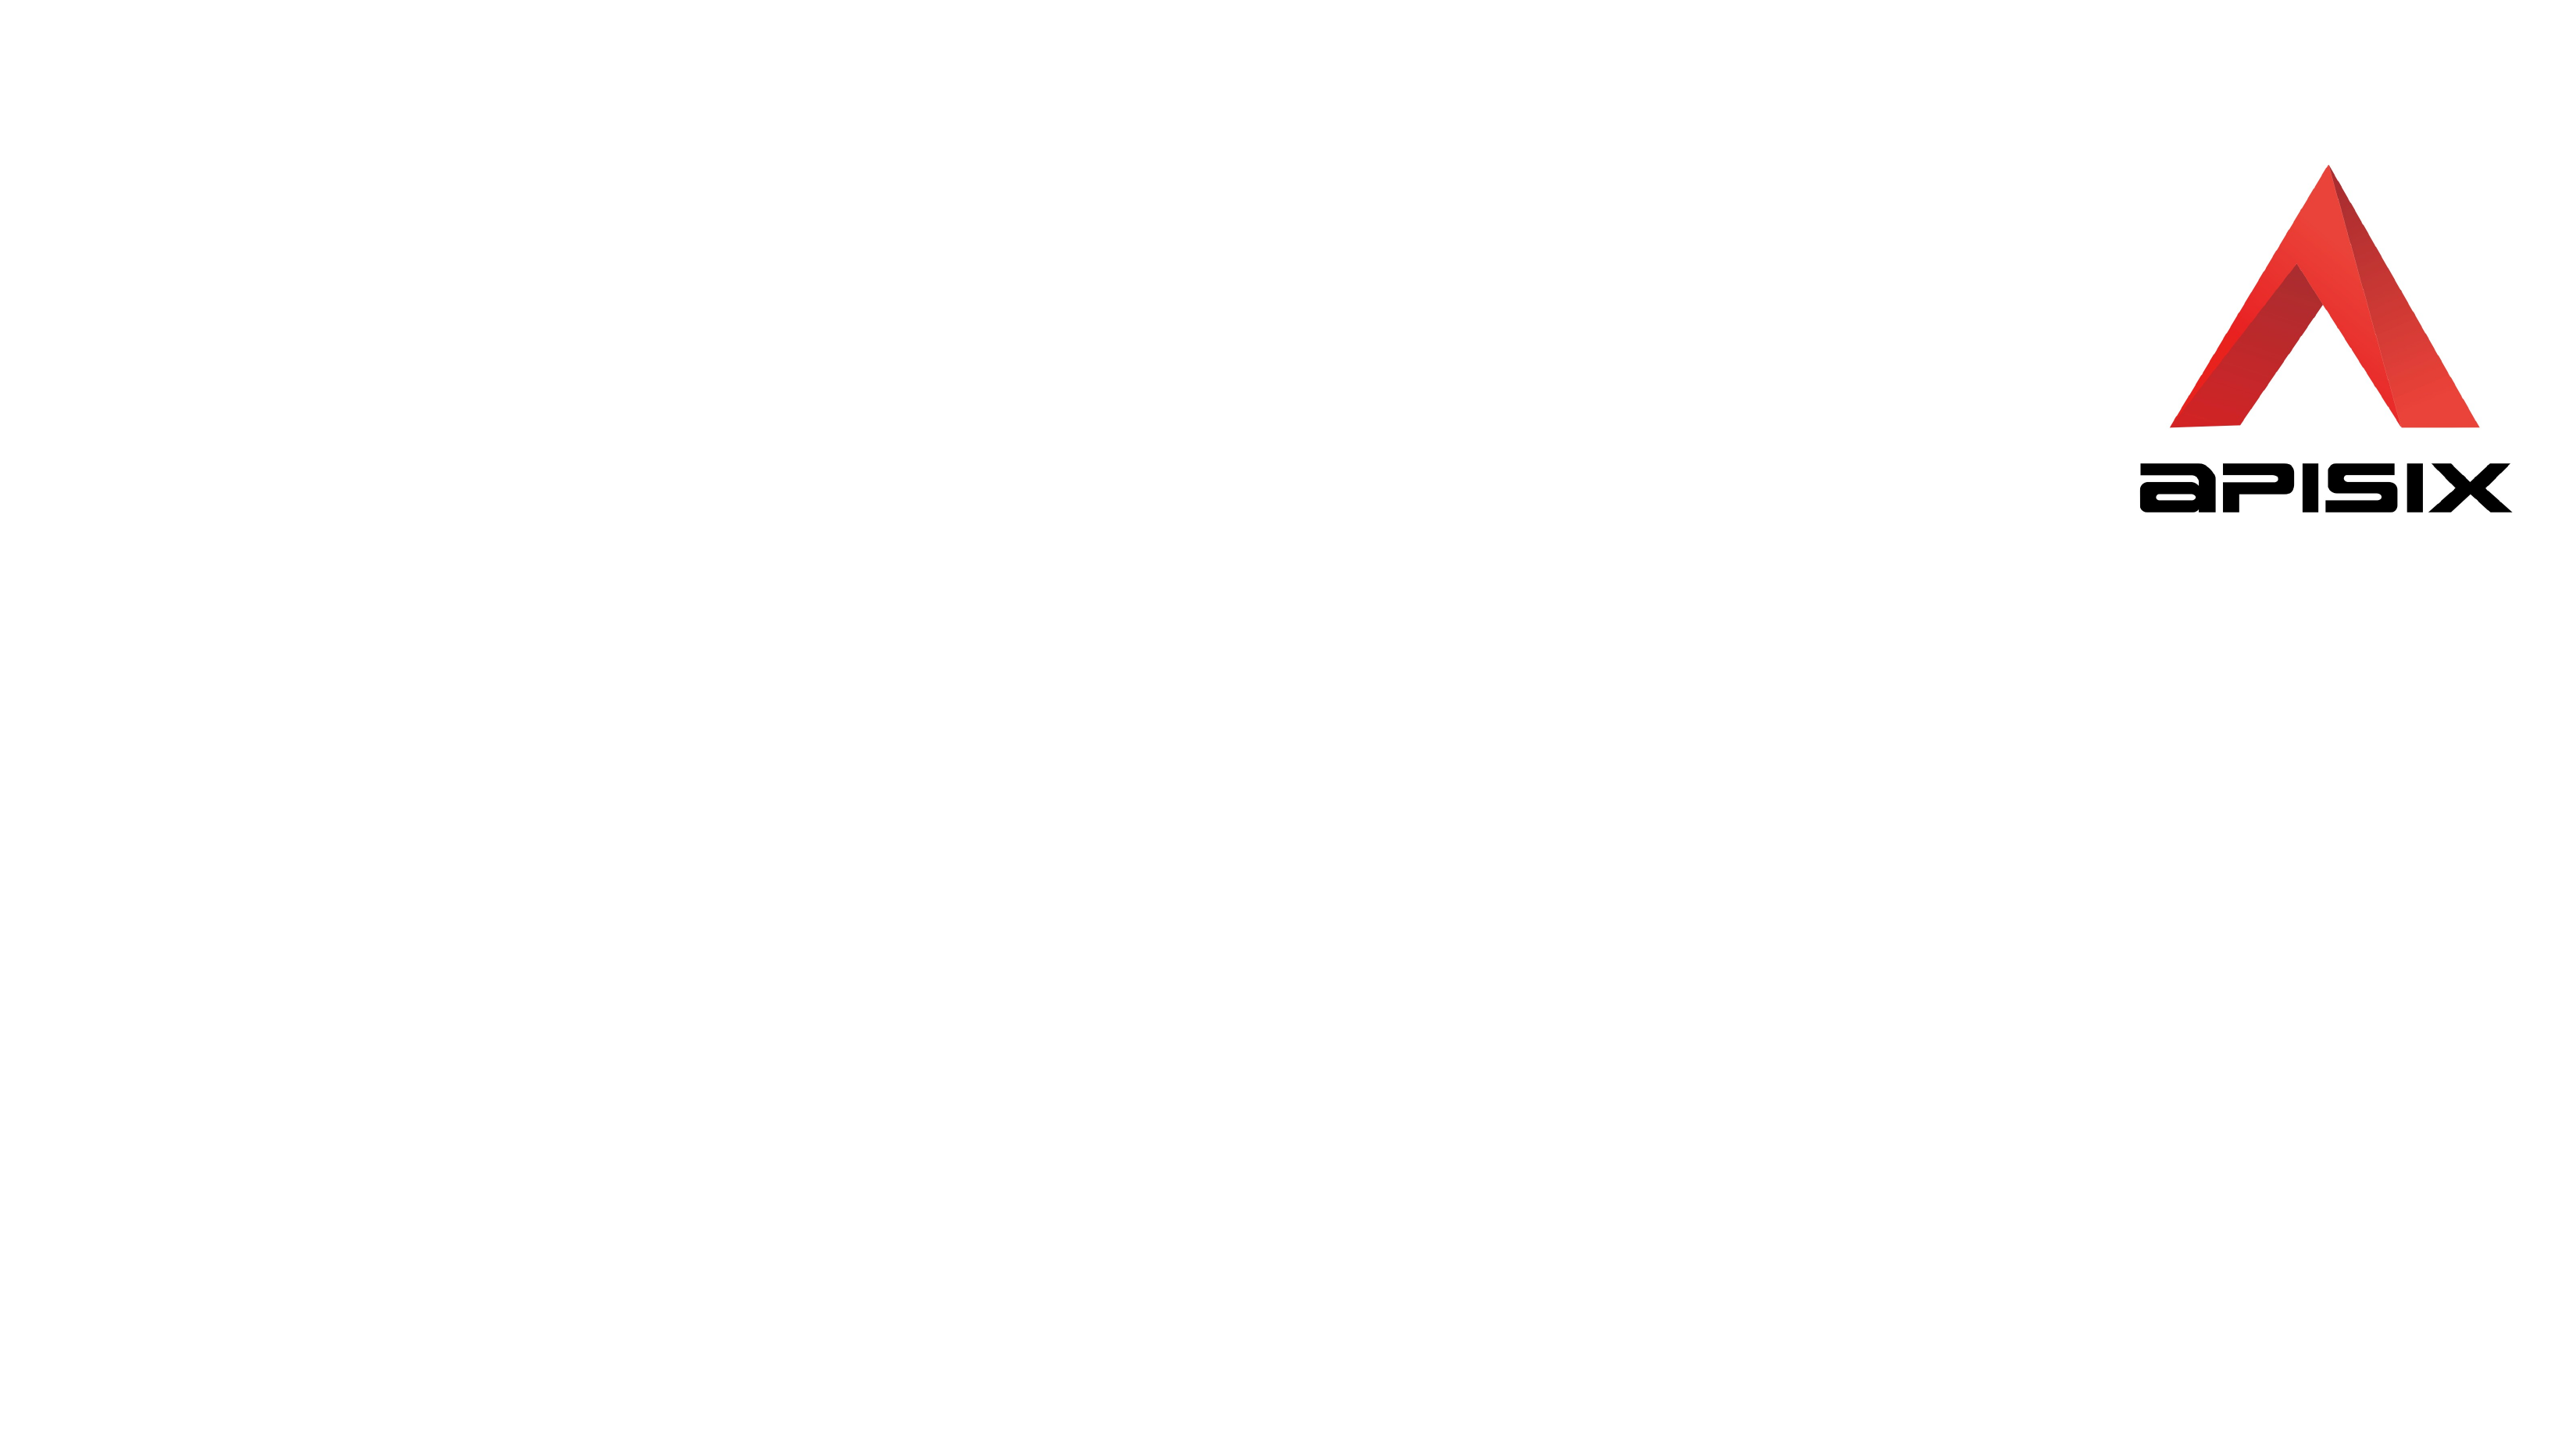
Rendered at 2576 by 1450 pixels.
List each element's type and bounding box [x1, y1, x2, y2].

picture [2139, 165, 2513, 512]
